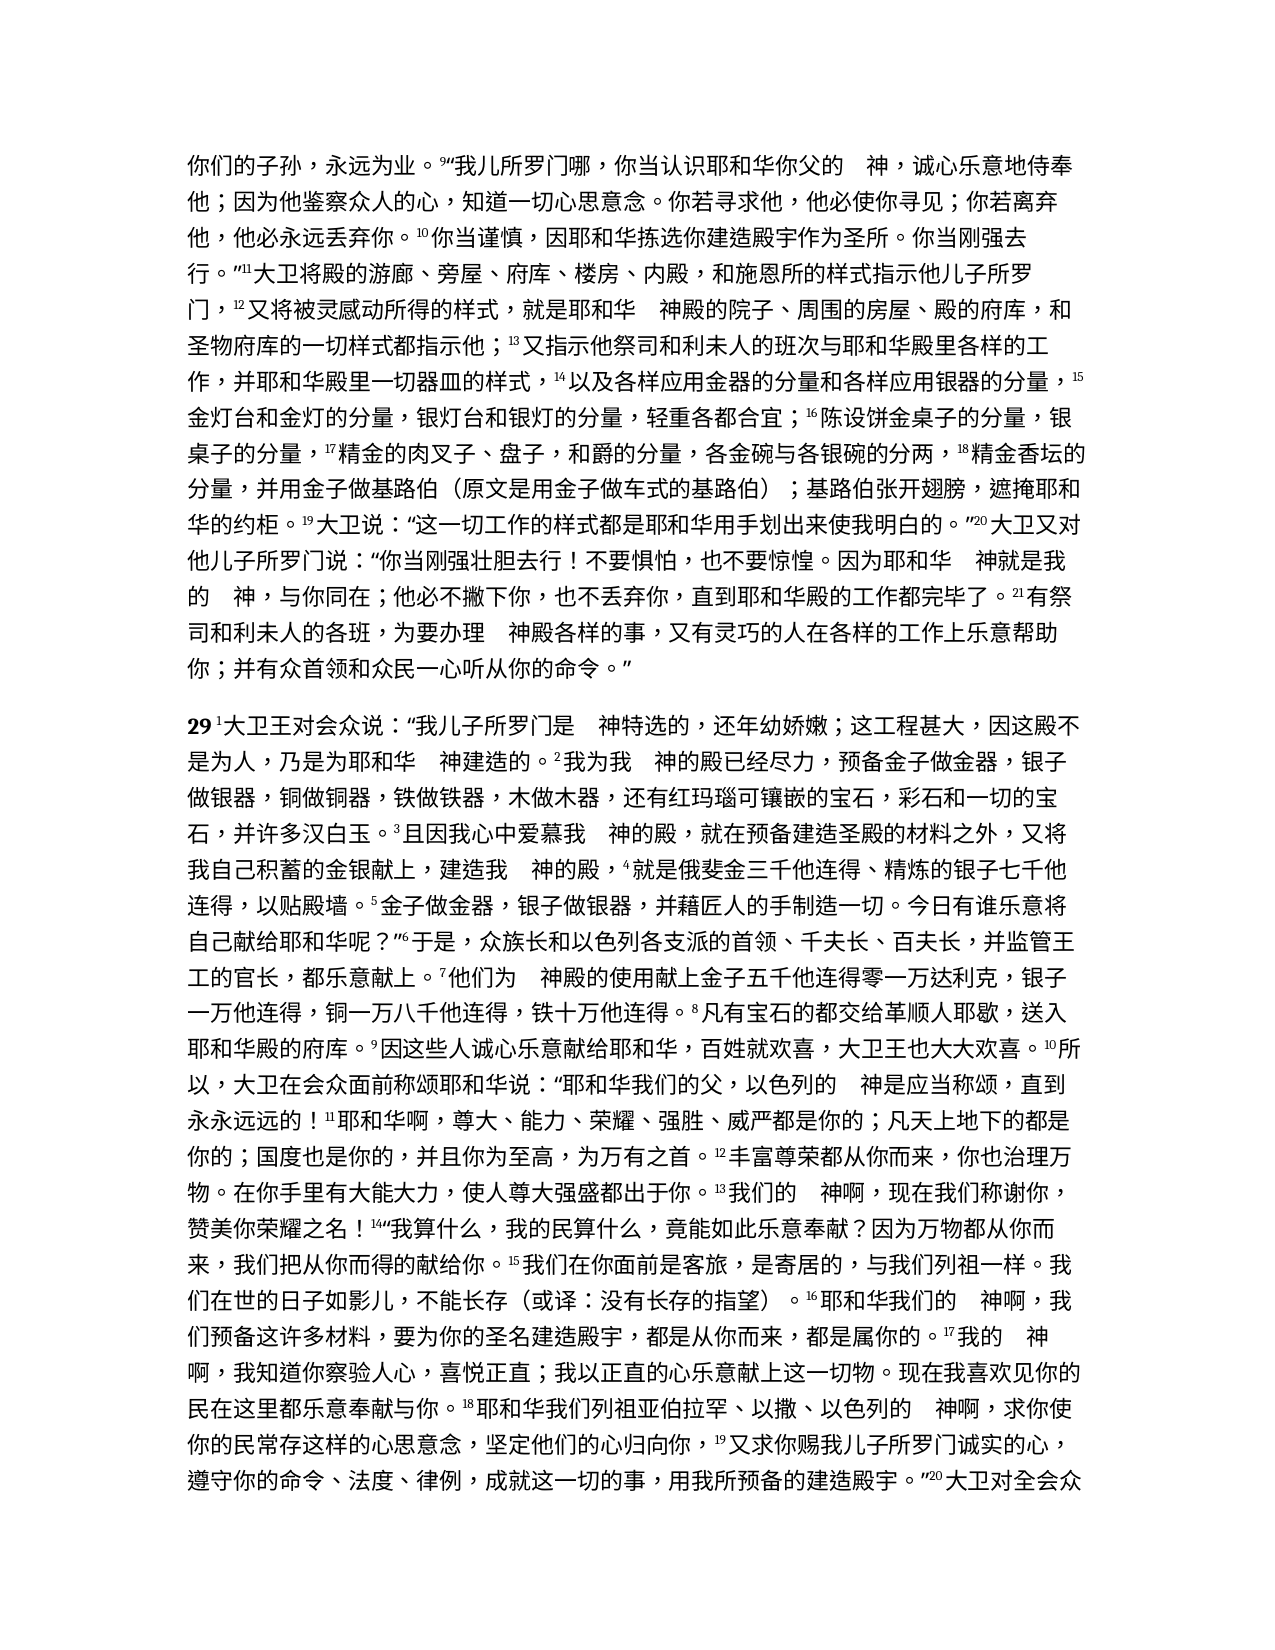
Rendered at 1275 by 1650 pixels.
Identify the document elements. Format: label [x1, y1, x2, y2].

text [187, 710, 1087, 1496]
text [187, 150, 1087, 684]
